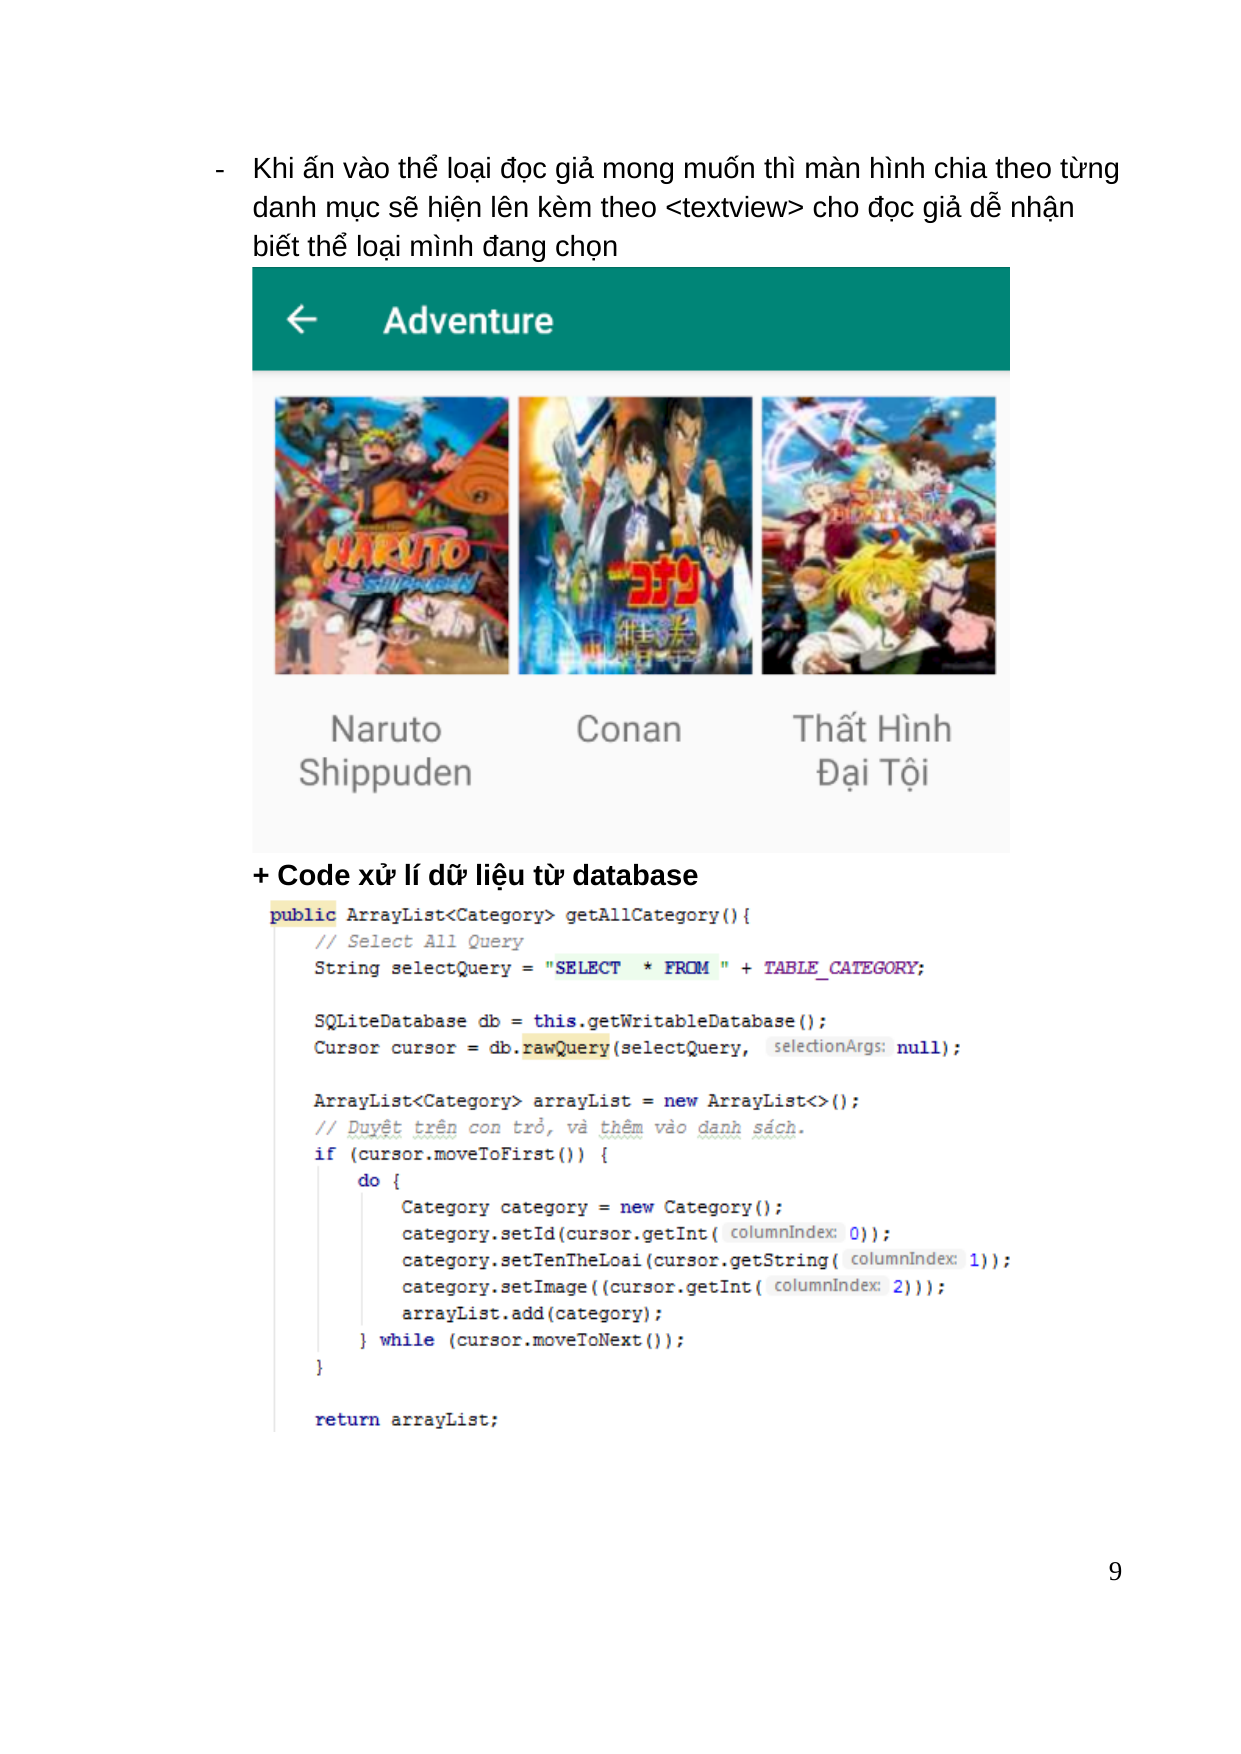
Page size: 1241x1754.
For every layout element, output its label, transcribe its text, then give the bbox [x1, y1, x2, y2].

list + Code xử lí dữ liệu từ database [252, 858, 1122, 891]
picture [252, 267, 1010, 853]
picture [252, 896, 1035, 1432]
list Khi ấn vào thể loại đọc giả mong muốn thì màn hình chia theo từng danh mục sẽ hiện lên kèm theo <textview> cho đọc giả dễ nhận biết thể loại mình đang chọn [215, 151, 1122, 262]
